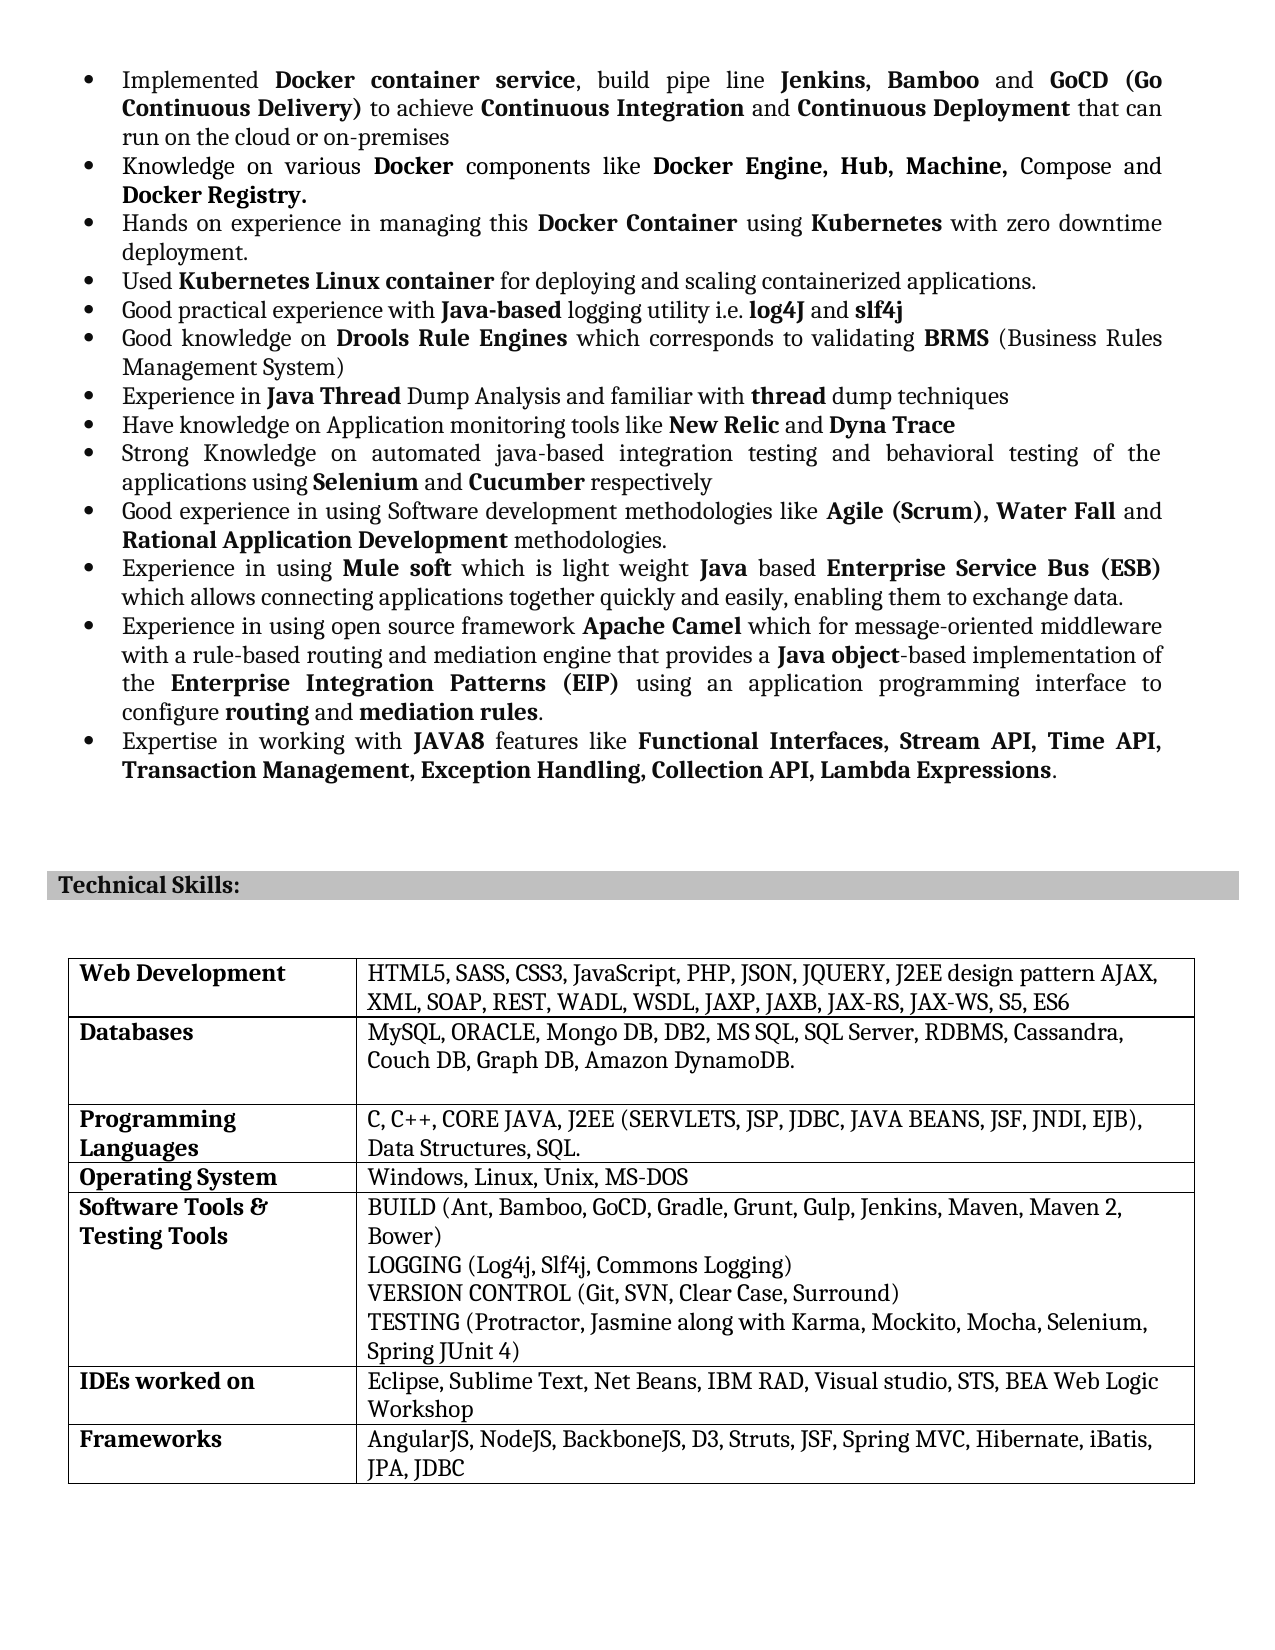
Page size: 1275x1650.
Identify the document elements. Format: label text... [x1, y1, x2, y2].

list Knowledge on various Docker components like Docker Engine, Hub, Machine, Compose and Docker Registry. [84, 152, 1162, 209]
table_cell IDEs worked on [69, 1367, 356, 1424]
list Good knowledge on Drools Rule Engines which corresponds to validating BRMS (Business Rules Management System) [84, 324, 1162, 382]
list Experience in Java Thread Dump Analysis and familiar with thread dump techniques [84, 382, 1162, 411]
table_cell Frameworks [69, 1425, 356, 1483]
list Have knowledge on Application monitoring tools like New Relic and Dyna Trace [84, 411, 1162, 439]
list Used Kubernetes Linux container for deploying and scaling containerized applications. [84, 267, 1162, 296]
table_cell Software Tools & Testing Tools [69, 1193, 356, 1366]
list Hands on experience in managing this Docker Container using Kubernetes with zero downtime deployment. [84, 209, 1162, 267]
table_cell BUILD (Ant, Bamboo, GoCD, Gradle, Grunt, Gulp, Jenkins, Maven, Maven 2, Bower) LOGGING (Log4j, Slf4j, Commons Logging) VERSION CONTROL (Git, SVN, Clear Case, Surround) TESTING (Protractor, Jasmine along with Karma, Mockito, Mocha, Selenium, Spring JUnit 4) [357, 1193, 1194, 1366]
table_cell Operating System [69, 1163, 356, 1192]
list Good experience in using Software development methodologies like Agile (Scrum), Water Fall and Rational Application Development methodologies. [84, 497, 1162, 554]
list Good practical experience with Java-based logging utility i.e. log4J and slf4j [84, 296, 1162, 324]
table_cell MySQL, ORACLE, Mongo DB, DB2, MS SQL, SQL Server, RDBMS, Cassandra, Couch DB, Graph DB, Amazon DynamoDB. [357, 1018, 1194, 1104]
list Expertise in working with JAVA8 features like Functional Interfaces, Stream API, Time API, Transaction Management, Exception Handling, Collection API, Lambda Expressions. [84, 727, 1162, 784]
list Experience in using open source framework Apache Camel which for message-oriented middleware with a rule-based routing and mediation engine that provides a Java object-based implementation of the Enterprise Integration Patterns (EIP) using an application programming interface to configure routing and mediation rules. [84, 612, 1162, 727]
table_header HTML5, SASS, CSS3, JavaScript, PHP, JSON, JQUERY, J2EE design pattern AJAX, XML, SOAP, REST, WADL, WSDL, JAXP, JAXB, JAX-RS, JAX-WS, S5, ES6 [357, 959, 1194, 1016]
table_cell Databases [69, 1018, 356, 1104]
table_cell Windows, Linux, Unix, MS-DOS [357, 1163, 1194, 1192]
table_cell C, C++, CORE JAVA, J2EE (SERVLETS, JSP, JDBC, JAVA BEANS, JSF, JNDI, EJB), Data Structures, SQL. [357, 1105, 1194, 1162]
list Experience in using Mule soft which is light weight Java based Enterprise Service Bus (ESB) which allows connecting applications together quickly and easily, enabling them to exchange data. [84, 554, 1162, 612]
table_cell Eclipse, Sublime Text, Net Beans, IBM RAD, Visual studio, STS, BEA Web Logic Workshop [357, 1367, 1194, 1424]
list Implemented Docker container service, build pipe line Jenkins, Bamboo and GoCD (Go Continuous Delivery) to achieve Continuous Integration and Continuous Deployment that can run on the cloud or on-premises [84, 66, 1162, 152]
table_header Web Development [69, 959, 356, 1016]
list Strong Knowledge on automated java-based integration testing and behavioral testing of the applications using Selenium and Cucumber respectively [84, 439, 1162, 497]
table_cell AngularJS, NodeJS, BackboneJS, D3, Struts, JSF, Spring MVC, Hibernate, iBatis, JPA, JDBC [357, 1425, 1194, 1483]
table_header Technical Skills: [47, 871, 1239, 900]
table_cell Programming Languages [69, 1105, 356, 1162]
